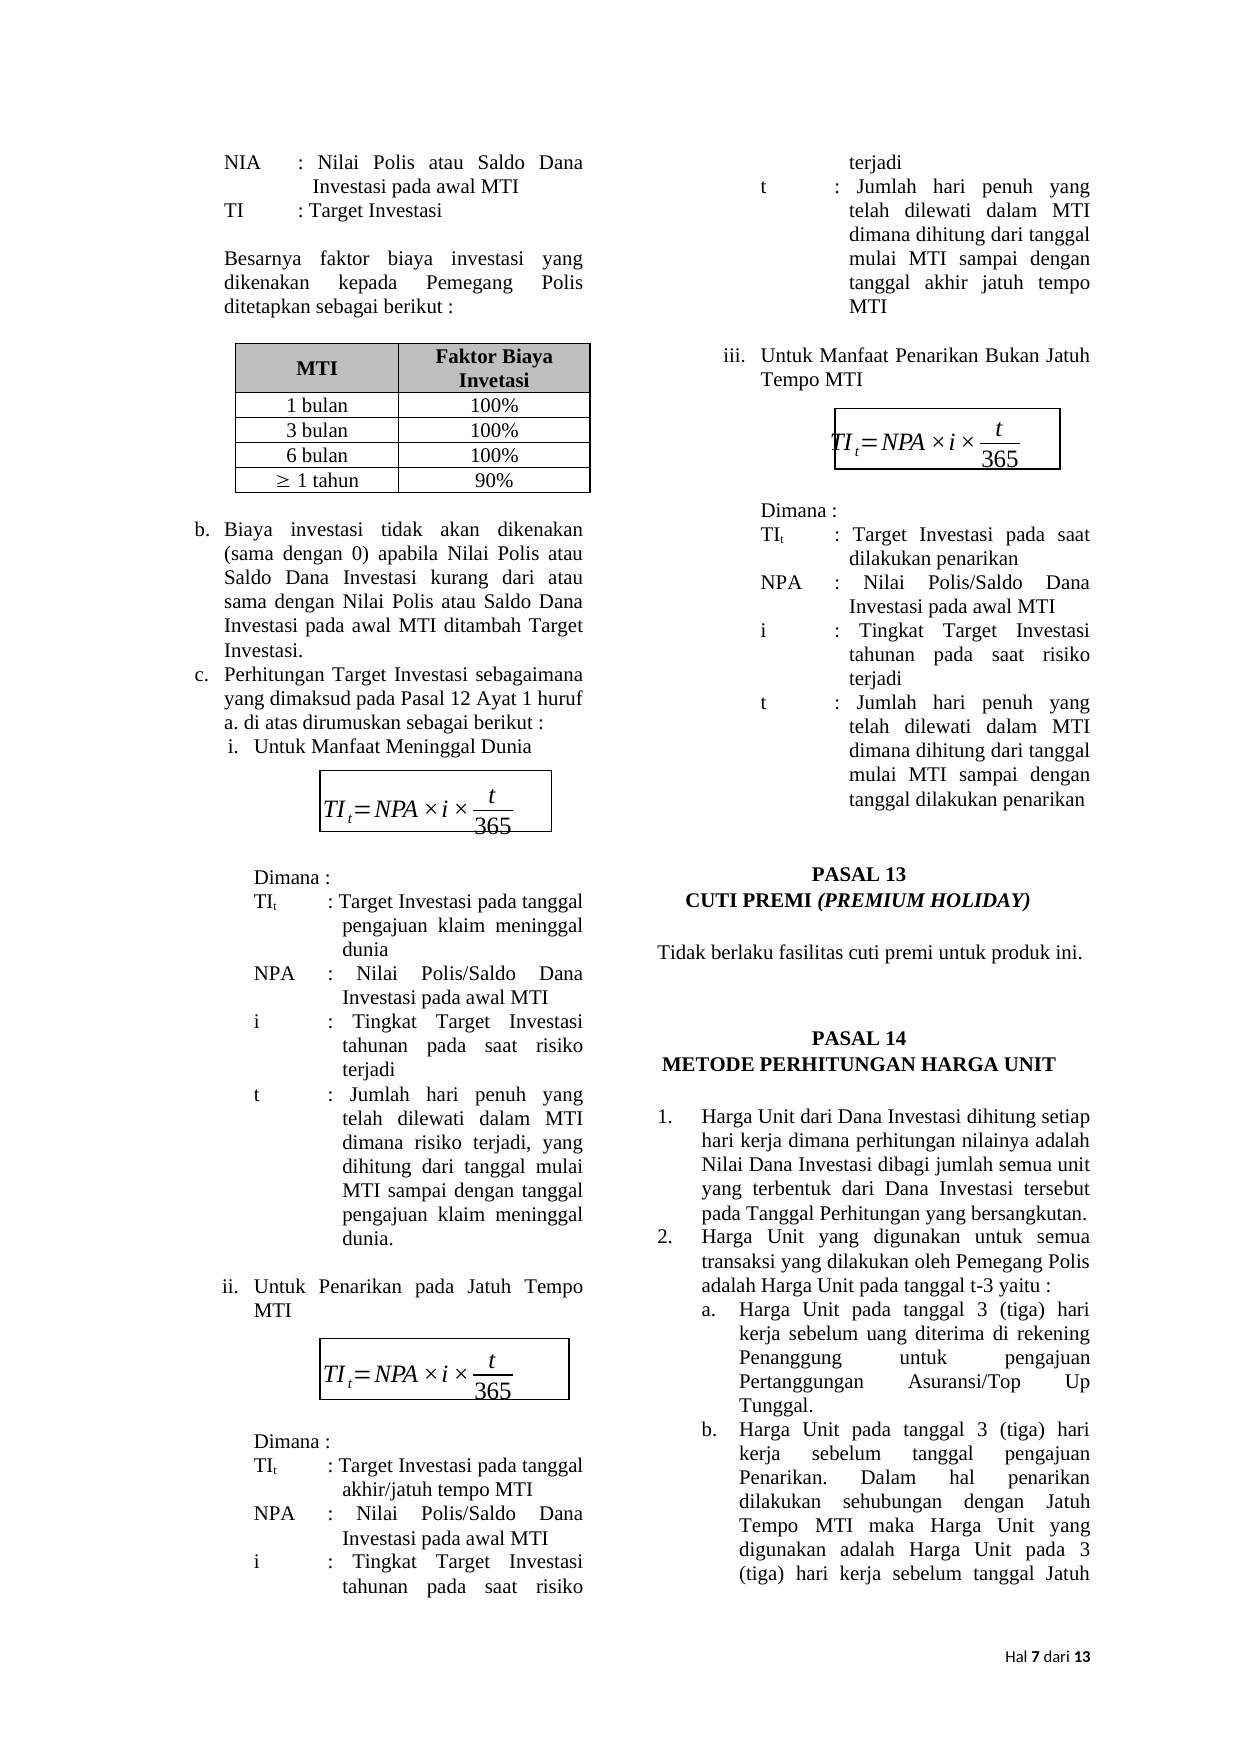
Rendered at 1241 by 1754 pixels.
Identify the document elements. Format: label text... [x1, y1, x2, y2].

list t : Jumlah hari penuh yang telah dilewati dalam MTI dimana dihitung dari tanggal mulai MTI sampai dengan tanggal akhir jatuh tempo MTI [760, 174, 1090, 318]
list Harga Unit pada tanggal 3 (tiga) hari kerja sebelum uang diterima di rekening Penanggung untuk pengajuan Pertanggungan Asuransi/Top Up Tunggal. [701, 1297, 1090, 1417]
list METODE PERHITUNGAN HARGA UNIT [627, 1052, 1090, 1076]
table_cell 1 bulan [236, 393, 398, 417]
list i : Tingkat Target Investasi tahunan pada saat risiko terjadi [760, 618, 1090, 690]
text t : Jumlah hari penuh yang telah dilewati dalam MTI dimana risiko terjadi, yang dihitung dari tanggal mulai MTI sampai dengan tanggal pengajuan klaim meninggal dunia. [253, 1081, 583, 1250]
list i : Tingkat Target Investasi tahunan pada saat risiko terjadi [760, 150, 1090, 174]
list Biaya investasi tidak akan dikenakan (sama dengan 0) apabila Nilai Polis atau Saldo Dana Investasi kurang dari atau sama dengan Nilai Polis atau Saldo Dana Investasi pada awal MTI ditambah Target Investasi. [194, 517, 583, 662]
list NIA : Nilai Polis atau Saldo Dana Investasi pada awal MTI [224, 150, 583, 198]
list Harga Unit dari Dana Investasi dihitung setiap hari kerja dimana perhitungan nilainya adalah Nilai Dana Investasi dibagi jumlah semua unit yang terbentuk dari Dana Investasi tersebut pada Tanggal Perhitungan yang bersangkutan. [657, 1104, 1090, 1224]
list t : Jumlah hari penuh yang telah dilewati dalam MTI dimana dihitung dari tanggal mulai MTI sampai dengan tanggal dilakukan penarikan [760, 690, 1090, 811]
list PASAL 13 [627, 862, 1090, 886]
table_cell 90% [399, 468, 589, 492]
text Besarnya faktor biaya investasi yang dikenakan kepada Pemegang Polis ditetapkan sebagai berikut : [224, 246, 583, 318]
list Untuk Manfaat Meninggal Dunia [239, 734, 583, 758]
text Tidak berlaku fasilitas cuti premi untuk produk ini. [657, 940, 1090, 964]
text i : Tingkat Target Investasi tahunan pada saat risiko terjadi [253, 1009, 583, 1081]
list CUTI PREMI (PREMIUM HOLIDAY) [627, 888, 1090, 912]
list Dimana : [253, 1429, 583, 1453]
list NPA : Nilai Polis/Saldo Dana Investasi pada awal MTI [253, 1501, 583, 1549]
table_cell 6 bulan [236, 443, 398, 467]
text NPA : Nilai Polis/Saldo Dana Investasi pada awal MTI [253, 961, 583, 1009]
list i : Tingkat Target Investasi tahunan pada saat risiko terjadi [253, 1549, 583, 1598]
text Dimana : [253, 865, 583, 889]
text TIt : Target Investasi pada tanggal pengajuan klaim meninggal dunia [253, 889, 583, 961]
list Harga Unit yang digunakan untuk semua transaksi yang dilakukan oleh Pemegang Polis adalah Harga Unit pada tanggal t-3 yaitu : [657, 1224, 1090, 1297]
table_cell 100% [399, 393, 589, 417]
list TIt : Target Investasi pada saat dilakukan penarikan [760, 522, 1090, 570]
list TIt : Target Investasi pada tanggal akhir/jatuh tempo MTI [253, 1453, 583, 1501]
table_cell 3 bulan [236, 418, 398, 442]
table_cell 100% [399, 418, 589, 442]
table_cell 100% [399, 443, 589, 467]
table_header MTI [236, 344, 398, 392]
list NPA : Nilai Polis/Saldo Dana Investasi pada awal MTI [760, 570, 1090, 618]
list Dimana : [760, 498, 1090, 522]
list Perhitungan Target Investasi sebagaimana yang dimaksud pada Pasal 12 Ayat 1 huruf a. di atas dirumuskan sebagai berikut : [194, 662, 583, 734]
table_cell 1 tahun [236, 468, 398, 492]
list PASAL 14 [627, 1026, 1090, 1050]
list Untuk Penarikan pada Jatuh Tempo MTI [239, 1274, 583, 1322]
list TI : Target Investasi [224, 198, 583, 222]
table_header Faktor Biaya Invetasi [399, 344, 589, 392]
list Untuk Manfaat Penarikan Bukan Jatuh Tempo MTI [746, 342, 1090, 391]
